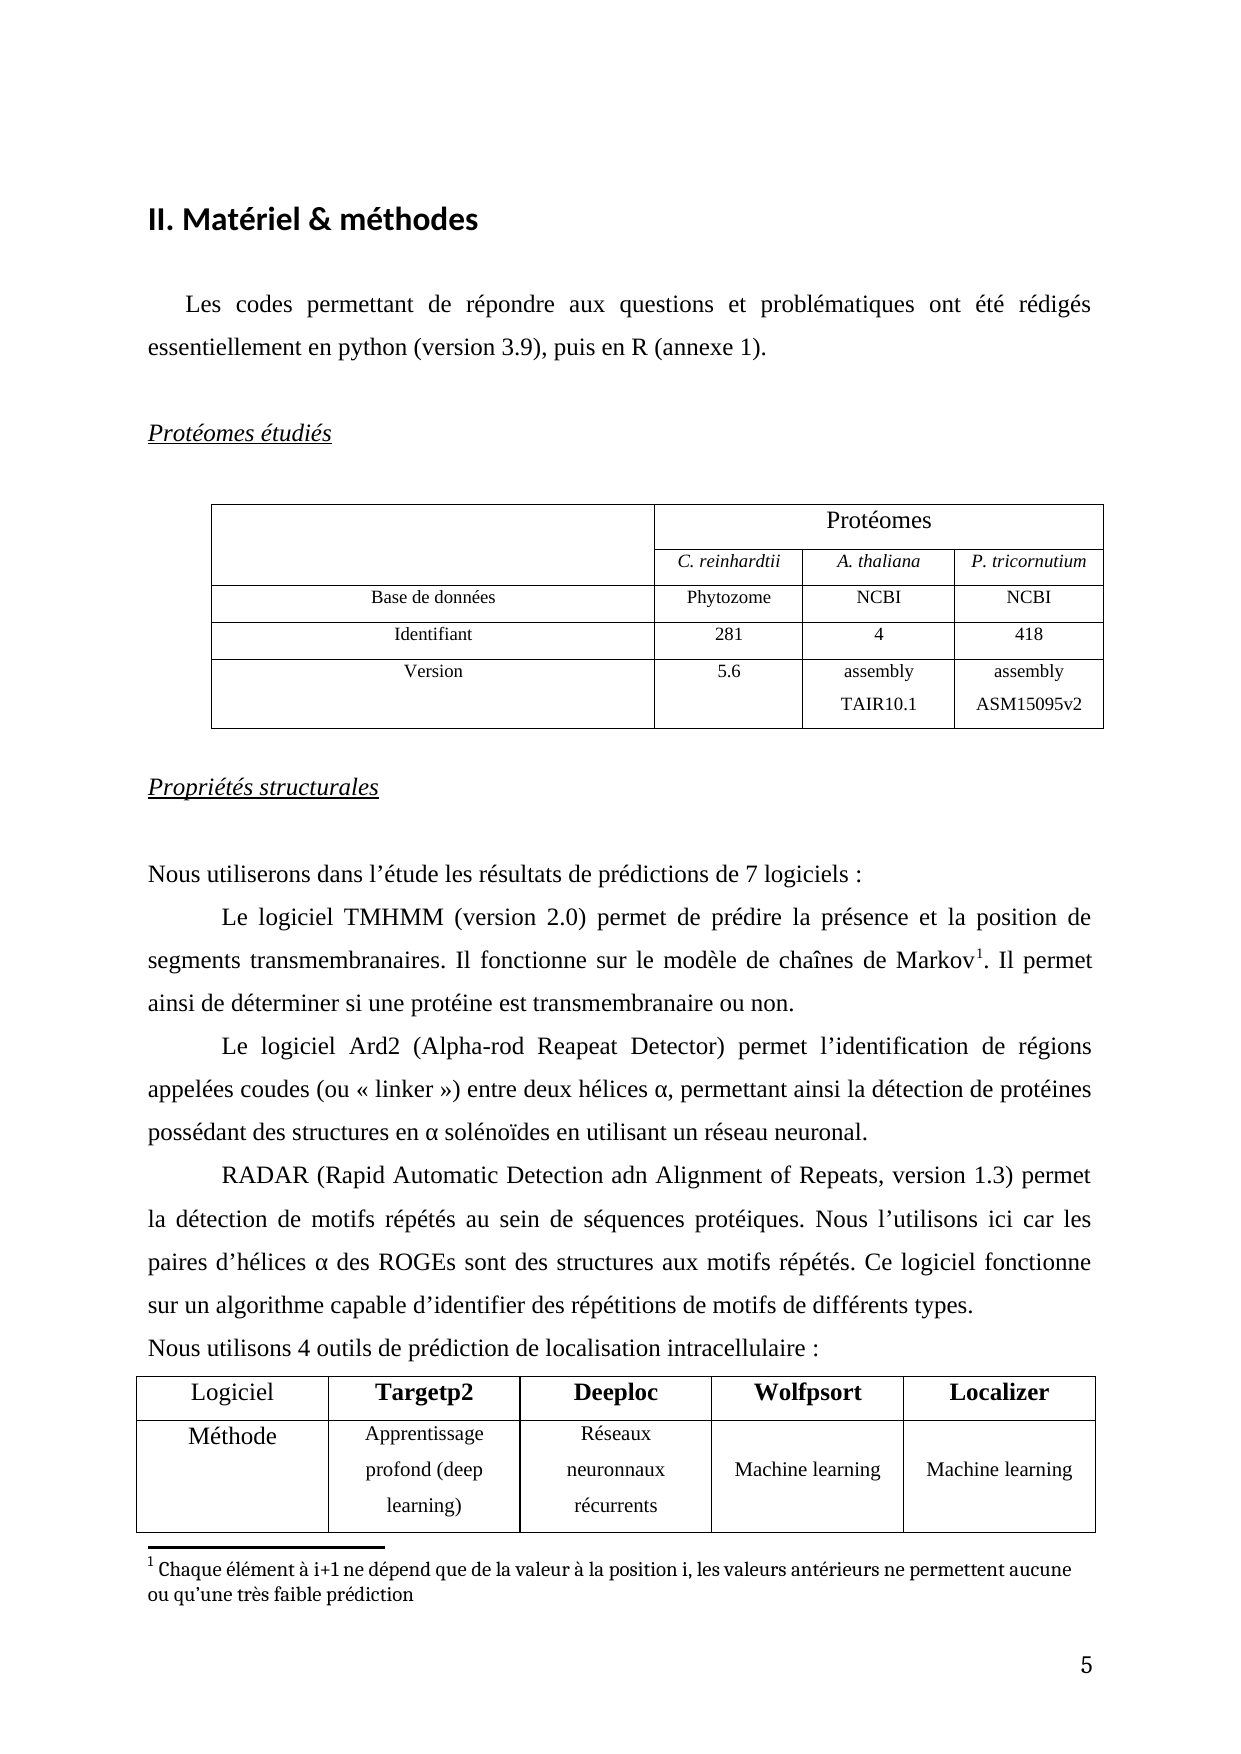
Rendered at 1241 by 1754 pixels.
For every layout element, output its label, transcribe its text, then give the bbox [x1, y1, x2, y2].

table_cell NCBI [955, 586, 1103, 622]
table_cell Base de données [212, 586, 654, 622]
table_header Targetp2 [329, 1377, 519, 1420]
text Nous utilisons 4 outils de prédiction de localisation intracellulaire : [148, 1333, 1092, 1362]
table_cell assembly TAIR10.1 [803, 660, 954, 728]
table_cell 5.6 [655, 660, 802, 728]
table_cell P. tricornutium [955, 550, 1103, 585]
subtitle II. Matériel & méthodes [148, 198, 1092, 238]
table_cell Machine learning [904, 1421, 1095, 1532]
text Propriétés structurales [148, 772, 1092, 801]
table_header Logiciel [137, 1377, 328, 1420]
table_cell NCBI [803, 586, 954, 622]
table_cell Méthode [137, 1421, 328, 1532]
table_cell Version [212, 660, 654, 728]
table_header Wolfpsort [712, 1377, 903, 1420]
text Les codes permettant de répondre aux questions et problématiques ont été rédigés essentiellement en python (version 3.9), puis en R (annexe 1). [148, 289, 1092, 361]
text Nous utiliserons dans l’étude les résultats de prédictions de 7 logiciels : [148, 859, 1092, 887]
table_header Protéomes [655, 505, 1103, 548]
table_cell Machine learning [712, 1421, 903, 1532]
table_cell C. reinhardtii [655, 550, 802, 585]
table_cell Identifiant [212, 623, 654, 659]
table_cell assembly ASM15095v2 [955, 660, 1103, 728]
table_header [212, 505, 654, 585]
table_cell 418 [955, 623, 1103, 659]
table_cell A. thaliana [803, 550, 954, 585]
table_cell Phytozome [655, 586, 802, 622]
table_cell Apprentissage profond (deep learning) [329, 1421, 519, 1532]
text RADAR (Rapid Automatic Detection adn Alignment of Repeats, version 1.3) permet la détection de motifs répétés au sein de séquences protéiques. Nous l’utilisons ici car les paires d’hélices α des ROGEs sont des structures aux motifs répétés. Ce logiciel fonctionne sur un algorithme capable d’identifier des répétitions de motifs de différents types. [148, 1161, 1092, 1319]
table_header Localizer [904, 1377, 1095, 1420]
table_cell 4 [803, 623, 954, 659]
table_cell Réseaux neuronnaux récurrents [521, 1421, 711, 1532]
text Le logiciel TMHMM (version 2.0) permet de prédire la présence et la position de segments transmembranaires. Il fonctionne sur le modèle de chaînes de Markov. Il permet ainsi de déterminer si une protéine est transmembranaire ou non. [148, 902, 1092, 1017]
table_header Deeploc [521, 1377, 711, 1420]
table_cell 281 [655, 623, 802, 659]
text Le logiciel Ard2 (Alpha-rod Reapeat Detector) permet l’identification de régions appelées coudes (ou « linker ») entre deux hélices α, permettant ainsi la détection de protéines possédant des structures en α solénoïdes en utilisant un réseau neuronal. [148, 1031, 1092, 1146]
text Protéomes étudiés [148, 418, 1092, 447]
